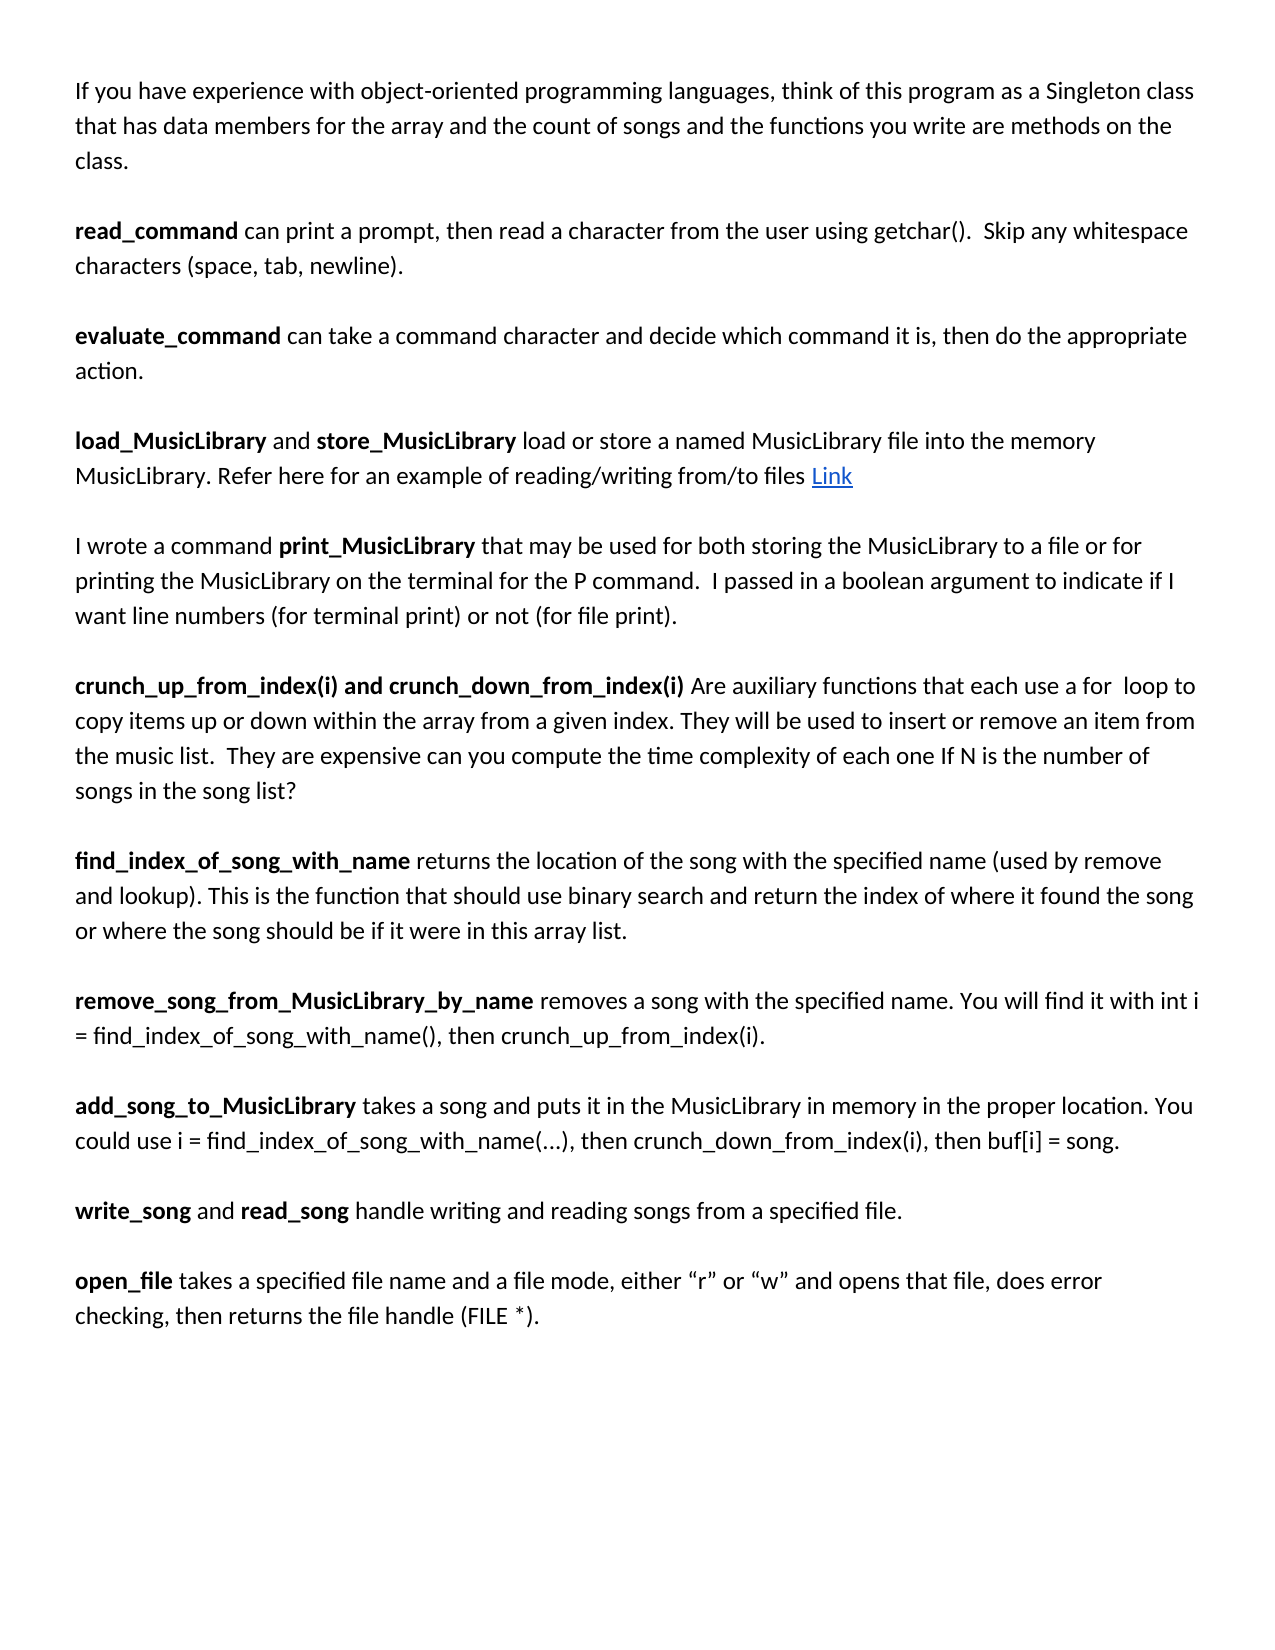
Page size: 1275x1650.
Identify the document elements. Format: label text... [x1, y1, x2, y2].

text remove_song_from_MusicLibrary_by_name removes a song with the specified name. You will find it with int i = find_index_of_song_with_name(), then crunch_up_from_index(i). [75, 985, 1200, 1051]
text If you have experience with object-oriented programming languages, think of this program as a Singleton class that has data members for the array and the count of songs and the functions you write are methods on the class. [75, 75, 1200, 176]
text open_file takes a specified file name and a file mode, either “r” or “w” and opens that file, does error checking, then returns the file handle (FILE *). [75, 1265, 1200, 1331]
text load_MusicLibrary and store_MusicLibrary load or store a named MusicLibrary file into the memory MusicLibrary. Refer here for an example of reading/writing from/to files Link [75, 425, 1200, 491]
text I wrote a command print_MusicLibrary that may be used for both storing the MusicLibrary to a file or for printing the MusicLibrary on the terminal for the P command. I passed in a boolean argument to indicate if I want line numbers (for terminal print) or not (for file print). [75, 530, 1200, 631]
text crunch_up_from_index(i) and crunch_down_from_index(i) Are auxiliary functions that each use a for loop to copy items up or down within the array from a given index. They will be used to insert or remove an item from the music list. They are expensive can you compute the time complexity of each one If N is the number of songs in the song list? [75, 670, 1200, 806]
text add_song_to_MusicLibrary takes a song and puts it in the MusicLibrary in memory in the proper location. You could use i = find_index_of_song_with_name(...), then crunch_down_from_index(i), then buf[i] = song. [75, 1090, 1200, 1156]
text read_command can print a prompt, then read a character from the user using getchar(). Skip any whitespace characters (space, tab, newline). [75, 215, 1200, 281]
text evaluate_command can take a command character and decide which command it is, then do the appropriate action. [75, 320, 1200, 386]
text write_song and read_song handle writing and reading songs from a specified file. [75, 1195, 1200, 1226]
text find_index_of_song_with_name returns the location of the song with the specified name (used by remove and lookup). This is the function that should use binary search and return the index of where it found the song or where the song should be if it were in this array list. [75, 845, 1200, 946]
